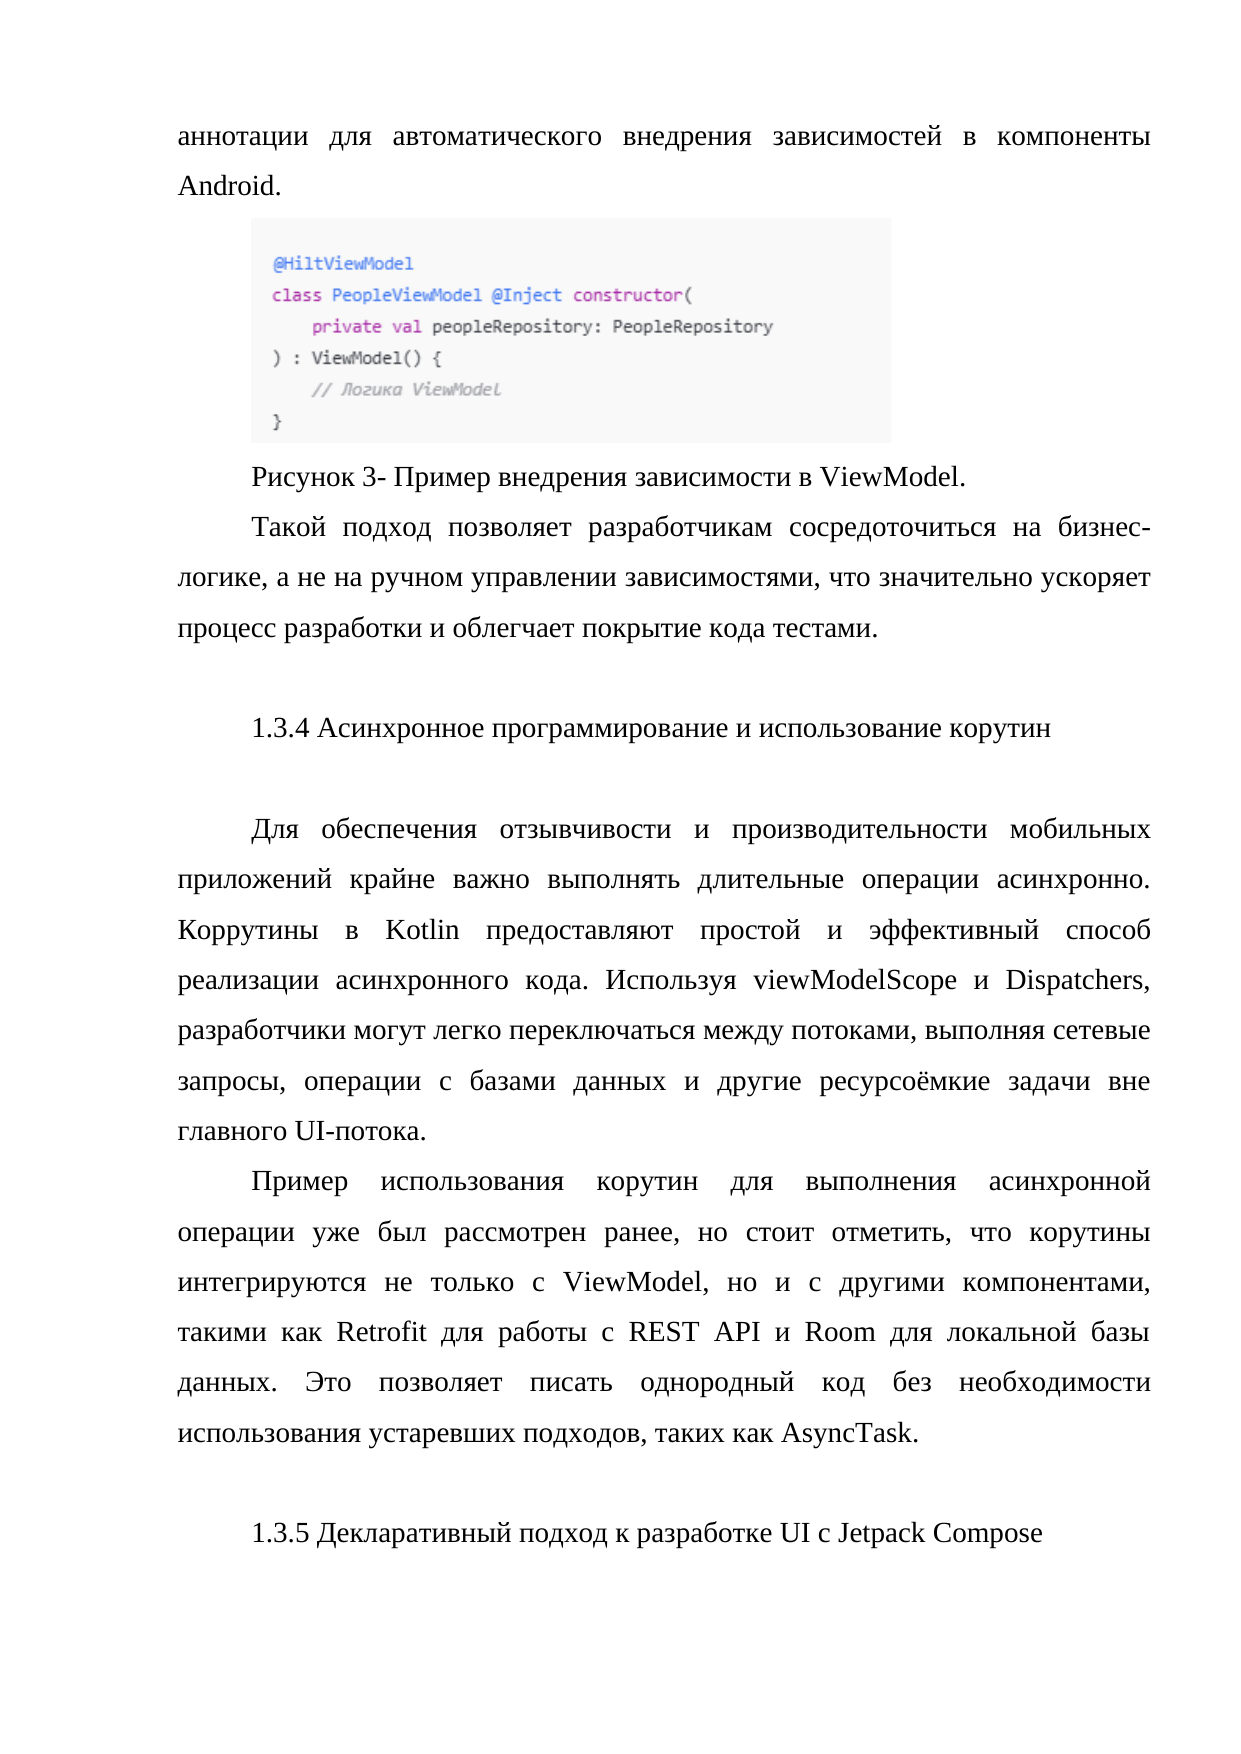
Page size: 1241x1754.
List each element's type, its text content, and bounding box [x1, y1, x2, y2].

text 1.3.5 Декларативный подход к разработке UI с Jetpack Compose [177, 1516, 1152, 1549]
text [177, 118, 1152, 202]
text Такой подход позволяет разработчикам сосредоточиться на бизнес-логике, а не на ручном управлении зависимостями, что значительно ускоряет процесс разработки и облегчает покрытие кода тестами. [177, 509, 1152, 643]
text Пример использования корутин для выполнения асинхронной операции уже был рассмотрен ранее, но стоит отметить, что корутины интегрируются не только с ViewModel, но и с другими компонентами, такими как Retrofit для работы с REST API и Room для локальной базы данных. Это позволяет писать однородный код без необходимости использования устаревших подходов, таких как AsyncTask. [177, 1163, 1152, 1448]
text Для обеспечения отзывчивости и производительности мобильных приложений крайне важно выполнять длительные операции асинхронно. Коррутины в Kotlin предоставляют простой и эффективный способ реализации асинхронного кода. Используя viewModelScope и Dispatchers, разработчики могут легко переключаться между потоками, выполняя сетевые запросы, операции с базами данных и другие ресурсоёмкие задачи вне главного UI-потока. [177, 811, 1152, 1147]
text Рисунок 3- Пример внедрения зависимости в ViewModel. [177, 459, 1152, 492]
text 1.3.4 Асинхронное программирование и использование корутин [177, 711, 1152, 744]
picture [251, 218, 892, 443]
